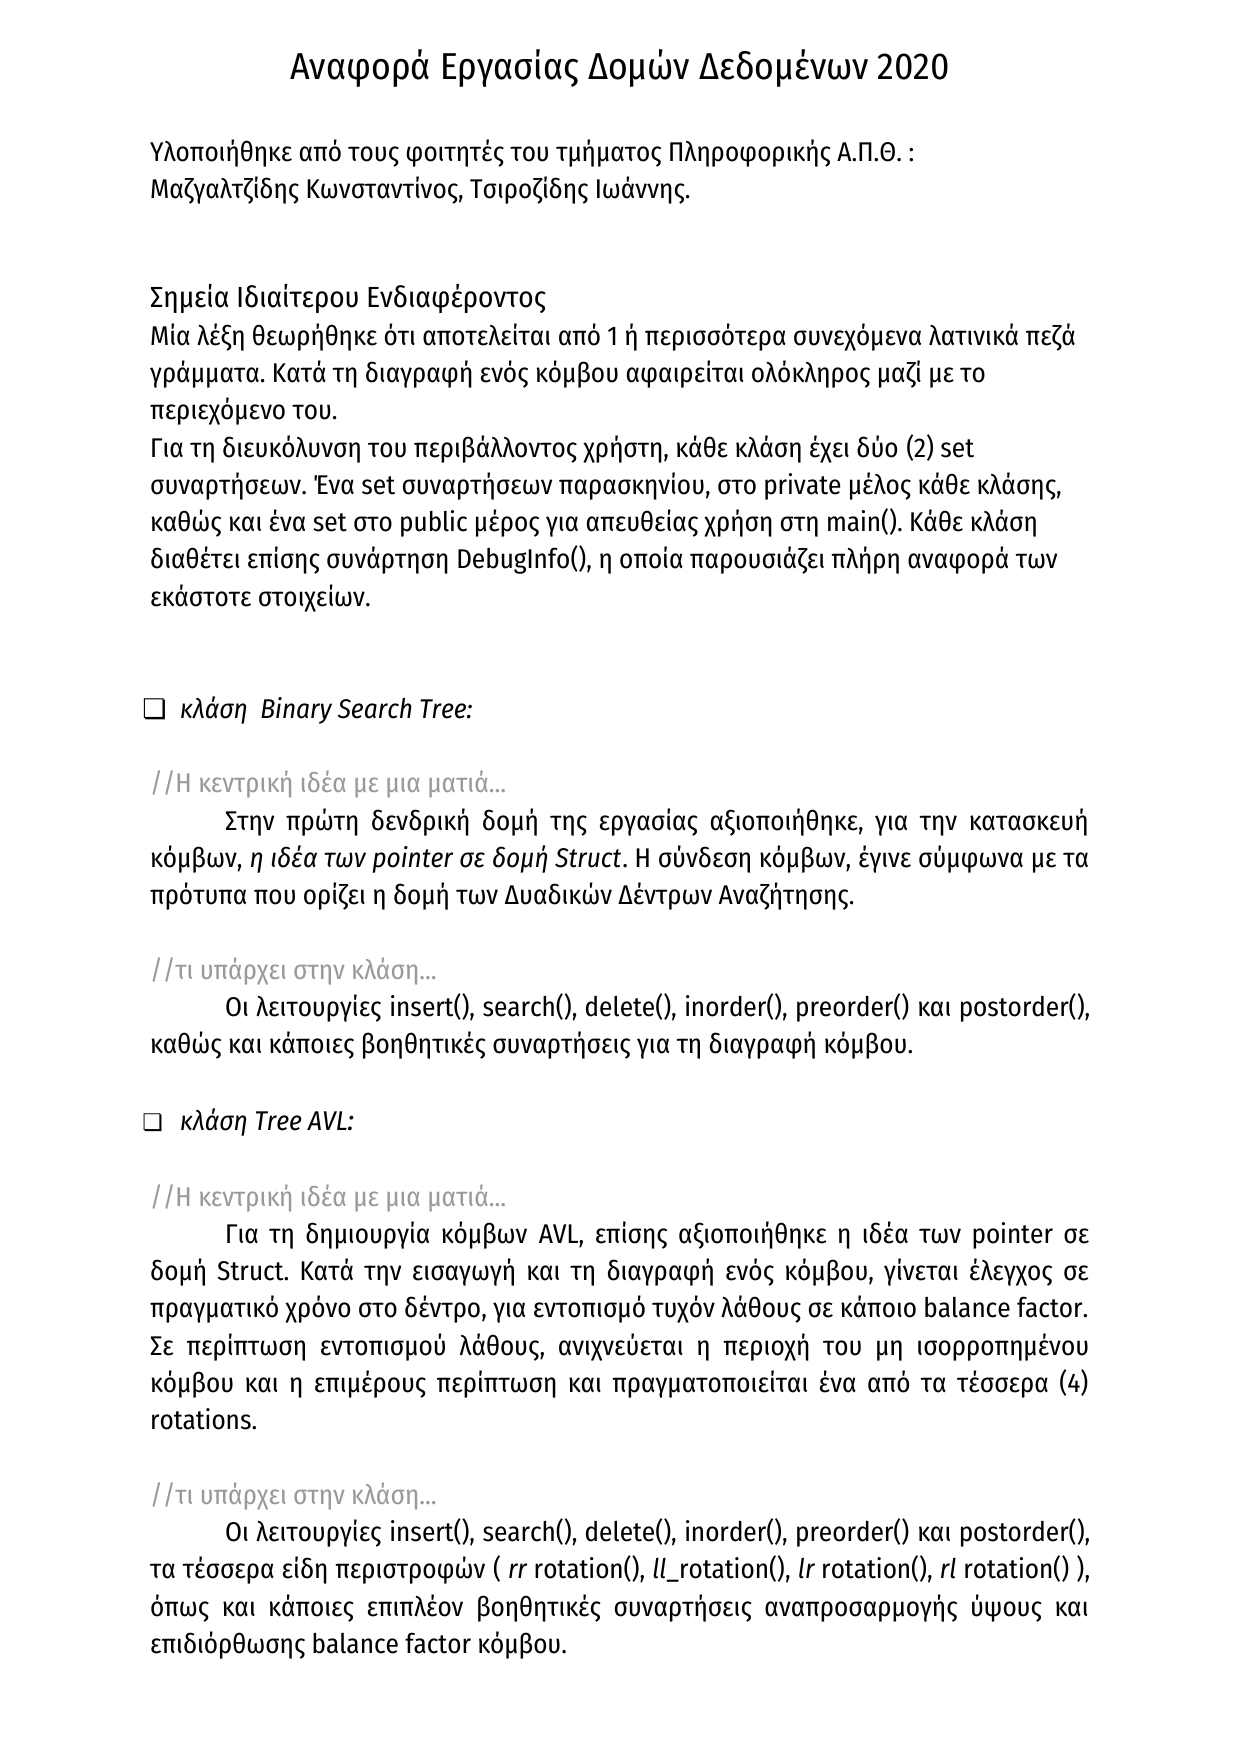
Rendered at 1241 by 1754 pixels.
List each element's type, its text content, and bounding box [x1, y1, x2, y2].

text Στην πρώτη δενδρική δομή της εργασίας αξιοποιήθηκε, για την κατασκευή κόμβων, η ιδέα των pointer σε δομή Struct. Η σύνδεση κόμβων, έγινε σύμφωνα με τα πρότυπα που ορίζει η δομή των Δυαδικών Δέντρων Αναζήτησης. [150, 805, 1090, 912]
text //Η κεντρική ιδέα με μια ματιά… [150, 767, 1090, 800]
text Μαζγαλτζίδης Κωνσταντίνος, Τσιροζίδης Ιωάννης. [150, 173, 1090, 206]
text Υλοποιήθηκε από τους φοιτητές του τμήματος Πληροφορικής Α.Π.Θ. : [150, 136, 1090, 169]
text Σημεία Ιδιαίτερου Ενδιαφέροντος [150, 280, 1090, 315]
text Για τη διευκόλυνση του περιβάλλοντος χρήστη, κάθε κλάση έχει δύο (2) set συναρτήσεων. Ένα set συναρτήσεων παρασκηνίου, στο private μέλος κάθε κλάσης, καθώς και ένα set στο public μέρος για απευθείας χρήση στη main(). Κάθε κλάση διαθέτει επίσης συνάρτηση DebugInfo(), η οποία παρουσιάζει πλήρη αναφορά των εκάστοτε στοιχείων. [150, 432, 1090, 613]
text //τι υπάρχει στην κλάση… [150, 1479, 1090, 1511]
list κλάση Binary Search Tree: [142, 693, 1090, 725]
text Για τη δημιουργία κόμβων AVL, επίσης αξιοποιήθηκε η ιδέα των pointer σε δομή Struct. Κατά την εισαγωγή και τη διαγραφή ενός κόμβου, γίνεται έλεγχος σε πραγματικό χρόνο στο δέντρο, για εντοπισμό τυχόν λάθους σε κάποιο balance factor. Σε περίπτωση εντοπισμού λάθους, ανιχνεύεται η περιοχή του μη ισορροπημένου κόμβου και η επιμέρους περίπτωση και πραγματοποιείται ένα από τα τέσσερα (4) rotations. [150, 1218, 1090, 1437]
list κλάση Tree AVL: [142, 1103, 1090, 1138]
text Οι λειτουργίες insert(), search(), delete(), inorder(), preorder() και postorder(), καθώς και κάποιες βοηθητικές συναρτήσεις για τη διαγραφή κόμβου. [150, 991, 1090, 1061]
text //τι υπάρχει στην κλάση… [150, 954, 1090, 986]
text Αναφορά Εργασίας Δομών Δεδομένων 2020 [150, 44, 1090, 89]
text Μία λέξη θεωρήθηκε ότι αποτελείται από 1 ή περισσότερα συνεχόμενα λατινικά πεζά γράμματα. Κατά τη διαγραφή ενός κόμβου αφαιρείται ολόκληρος μαζί με το περιεχόμενο του. [150, 320, 1090, 427]
text //Η κεντρική ιδέα με μια ματιά… [150, 1181, 1090, 1213]
